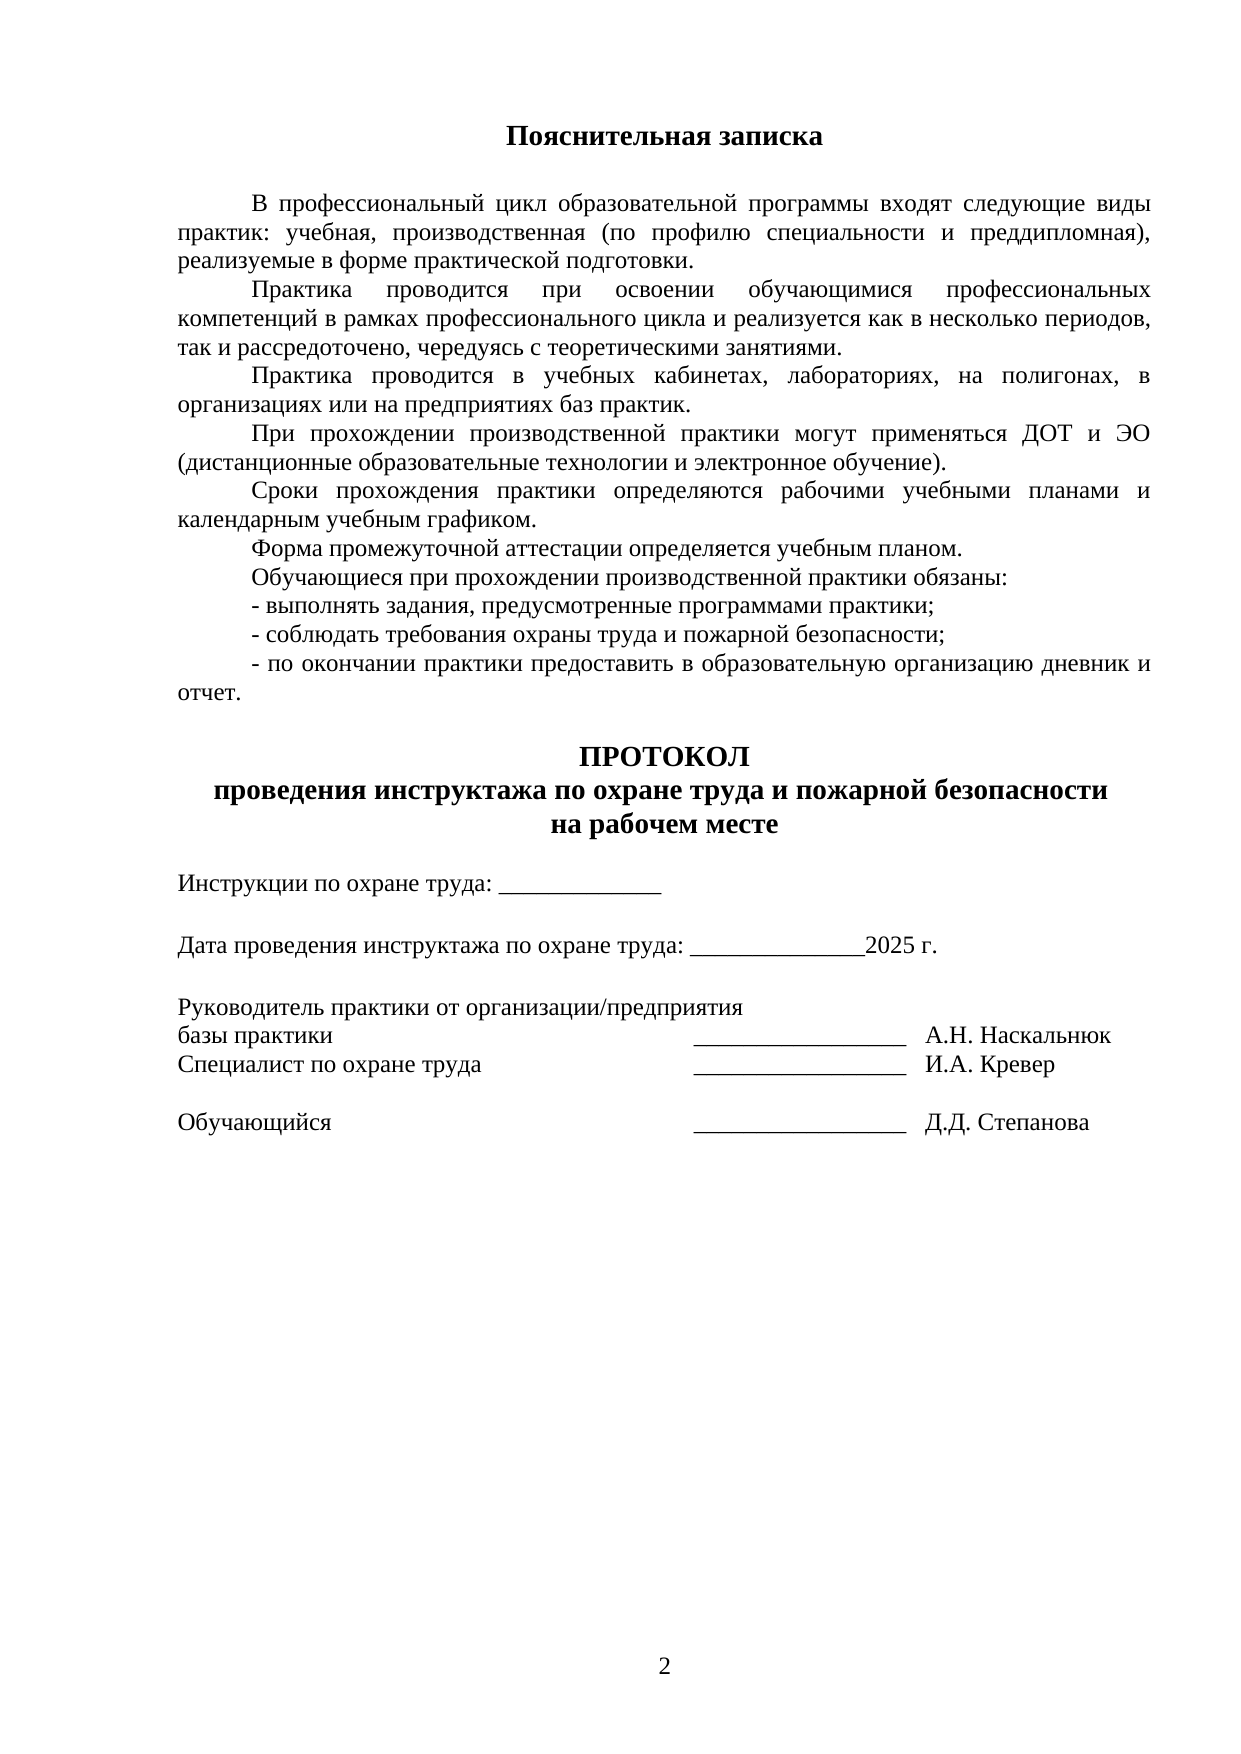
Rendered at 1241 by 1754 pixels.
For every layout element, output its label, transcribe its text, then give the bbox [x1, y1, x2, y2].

text При прохождении производственной практики могут применяться ДОТ и ЭО (дистанционные образовательные технологии и электронное обучение). [177, 418, 1152, 475]
text Сроки прохождения практики определяются рабочими учебными планами и календарным учебным графиком. [177, 475, 1152, 533]
text - по окончании практики предоставить в образовательную организацию дневник и отчет. [177, 648, 1152, 705]
text Форма промежуточной аттестации определяется учебным планом. [177, 533, 1152, 562]
text Практика проводится при освоении обучающимися профессиональных компетенций в рамках профессионального цикла и реализуется как в несколько периодов, так и рассредоточено, чередуясь с теоретическими занятиями. [177, 274, 1152, 360]
text Дата проведения инструктажа по охране труда: ______________2025 г. [177, 930, 1152, 959]
text Специалист по охране труда _________________ И.А. Кревер [177, 1049, 1152, 1078]
text проведения инструктажа по охране труда и пожарной безопасности на рабочем месте [177, 772, 1152, 839]
text Руководитель практики от организации/предприятия [177, 992, 1152, 1021]
text - соблюдать требования охраны труда и пожарной безопасности; [177, 619, 1152, 648]
text ПРОТОКОЛ [177, 739, 1152, 772]
text Обучающийся _________________ Д.Д. Степанова [177, 1107, 1152, 1136]
text Практика проводится в учебных кабинетах, лабораториях, на полигонах, в организациях или на предприятиях баз практик. [177, 360, 1152, 418]
text Инструкции по охране труда: _____________ [177, 868, 1152, 897]
text Пояснительная записка [177, 118, 1152, 152]
text Обучающиеся при прохождении производственной практики обязаны: [177, 562, 1152, 590]
text В профессиональный цикл образовательной программы входят следующие виды практик: учебная, производственная (по профилю специальности и преддипломная), реализуемые в форме практической подготовки. [177, 188, 1152, 274]
text - выполнять задания, предусмотренные программами практики; [177, 590, 1152, 619]
text базы практики _________________ А.Н. Наскальнюк [177, 1021, 1152, 1049]
